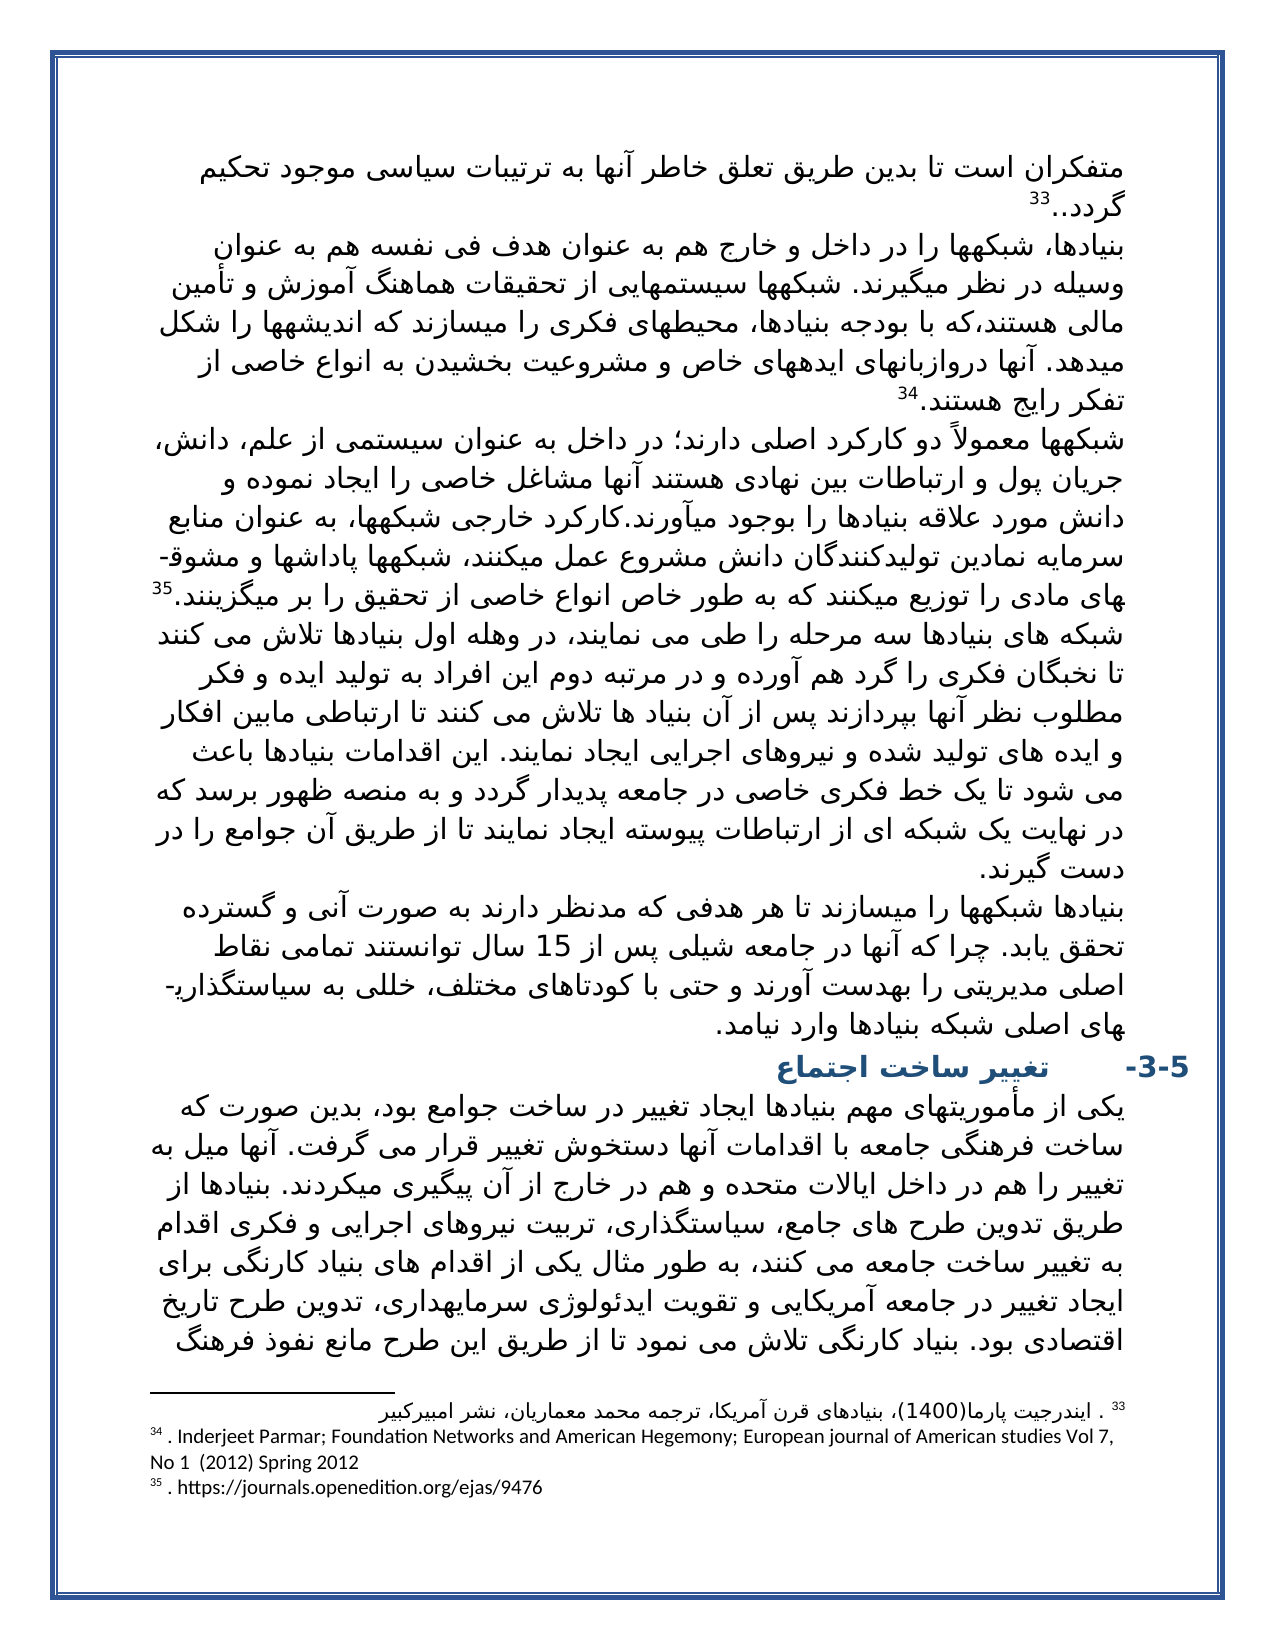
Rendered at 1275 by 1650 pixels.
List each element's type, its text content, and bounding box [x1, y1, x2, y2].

text بنیادها شبکهها را میسازند تا هر هدفی که مدنظر دارند به صورت آنی و گسترده تحقق یابد. چرا که آنها در جامعه شیلی پس از 15 سال توانستند تمامی نقاط اصلی مدیریتی را بهدست آورند و حتی با کودتاهای مختلف، خللی به سیاستگذاریهای اصلی شبکه بنیادها وارد نیامد. [150, 890, 1125, 1041]
text شبکه های بنیادها سه مرحله را طی می نمایند، در وهله اول بنیادها تلاش می کنند تا نخبگان فکری را گرد هم آورده و در مرتبه دوم این افراد به تولید ایده و فکر مطلوب نظر آنها بپردازند پس از آن بنیاد ها تلاش می کنند تا ارتباطی مابین افکار و ایده های تولید شده و نیروهای اجرایی ایجاد نمایند. این اقدامات بنیادها باعث می شود تا یک خط فکری خاصی در جامعه پدیدار گردد و به منصه ظهور برسد که در نهایت یک شبکه ای از ارتباطات پیوسته ایجاد نمایند تا از طریق آن جوامع را در دست گیرند. [150, 617, 1125, 885]
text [150, 1089, 1125, 1357]
subtitle تغییر ساخت اجتماع [150, 1050, 1125, 1084]
text شبکهها معمولاً دو کارکرد اصلی دارند؛ در داخل به عنوان سیستمی از علم، دانش، جریان پول و ارتباطات بین نهادی هستند آنها مشاغل خاصی را ایجاد نموده و دانش مورد علاقه بنیادها را بوجود میآورند.کارکرد خارجی شبکهها، به عنوان منابع سرمایه نمادین تولیدکنندگان دانش مشروع عمل میکنند، شبکهها پاداشها و مشوقهای مادی را توزیع میکنند که به طور خاص انواع خاصی از تحقیق را بر میگزینند. [150, 423, 1125, 612]
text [150, 150, 1125, 223]
text بنیادها، شبکهها را در داخل و خارج هم به عنوان هدف فی نفسه هم به عنوان وسیله در نظر میگیرند. شبکهها سیستمهایی از تحقیقات هماهنگ آموزش و تأمین مالی هستند،که با بودجه بنیادها، محیطهای فکری را میسازند که اندیشهها را شکل میدهد. آنها دروازبانهای ایدههای خاص و مشروعیت بخشیدن به انواع خاصی از تفکر رایج هستند. [150, 228, 1125, 418]
